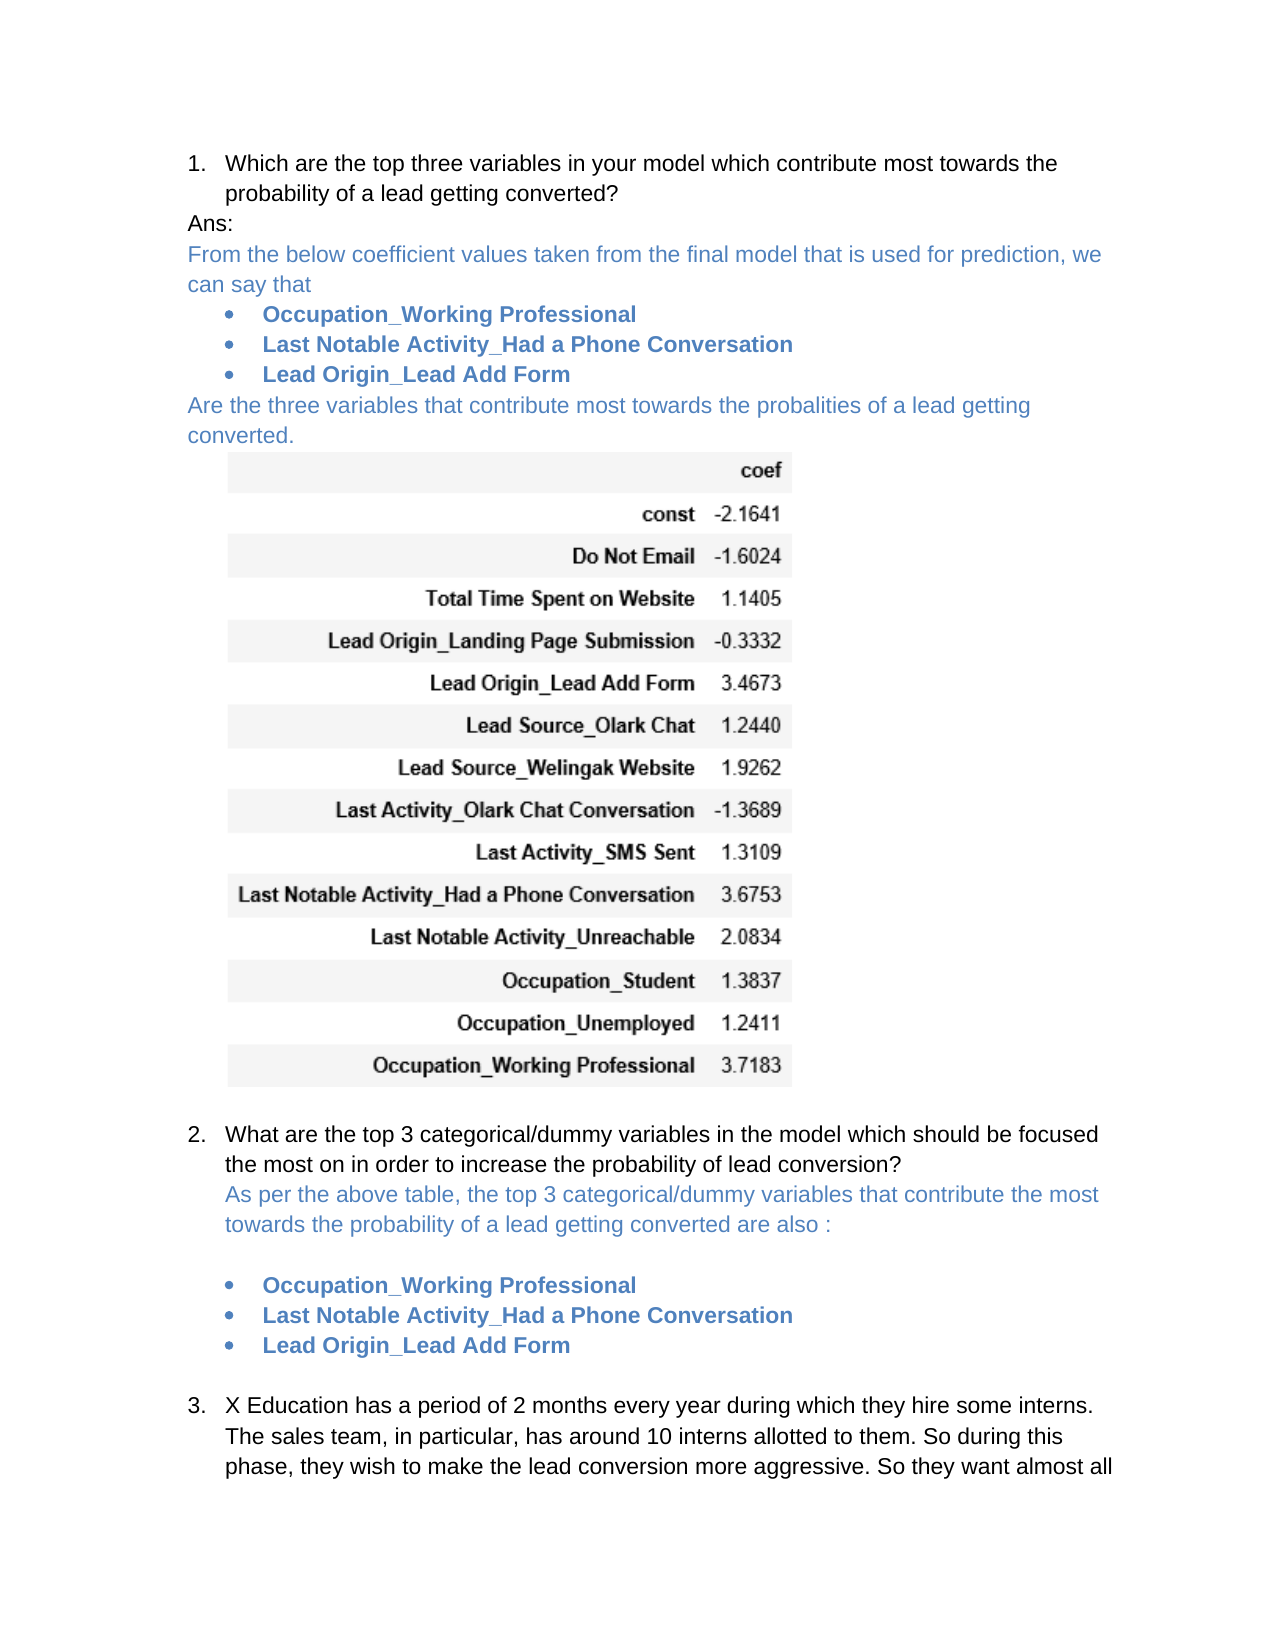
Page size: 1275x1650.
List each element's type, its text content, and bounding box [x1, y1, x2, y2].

text Ans: [187, 210, 1125, 237]
list Last Notable Activity_Had a Phone Conversation [225, 1302, 1125, 1328]
text As per the above table, the top 3 categorical/dummy variables that contribute the most towards the probability of a lead getting converted are also : [225, 1181, 1125, 1237]
list Lead Origin_Lead Add Form [225, 361, 1125, 388]
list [187, 1392, 1125, 1479]
picture [225, 452, 793, 1087]
list Lead Origin_Lead Add Form [225, 1332, 1125, 1358]
list What are the top 3 categorical/dummy variables in the model which should be focused the most on in order to increase the probability of lead conversion? [187, 1121, 1125, 1177]
list Which are the top three variables in your model which contribute most towards the probability of a lead getting converted? [187, 150, 1125, 207]
text From the below coefficient values taken from the final model that is used for prediction, we can say that [187, 241, 1125, 297]
list Occupation_Working Professional [225, 1272, 1125, 1298]
text Are the three variables that contribute most towards the probalities of a lead getting converted. [187, 392, 1125, 448]
list Last Notable Activity_Had a Phone Conversation [225, 331, 1125, 358]
list Occupation_Working Professional [225, 301, 1125, 327]
